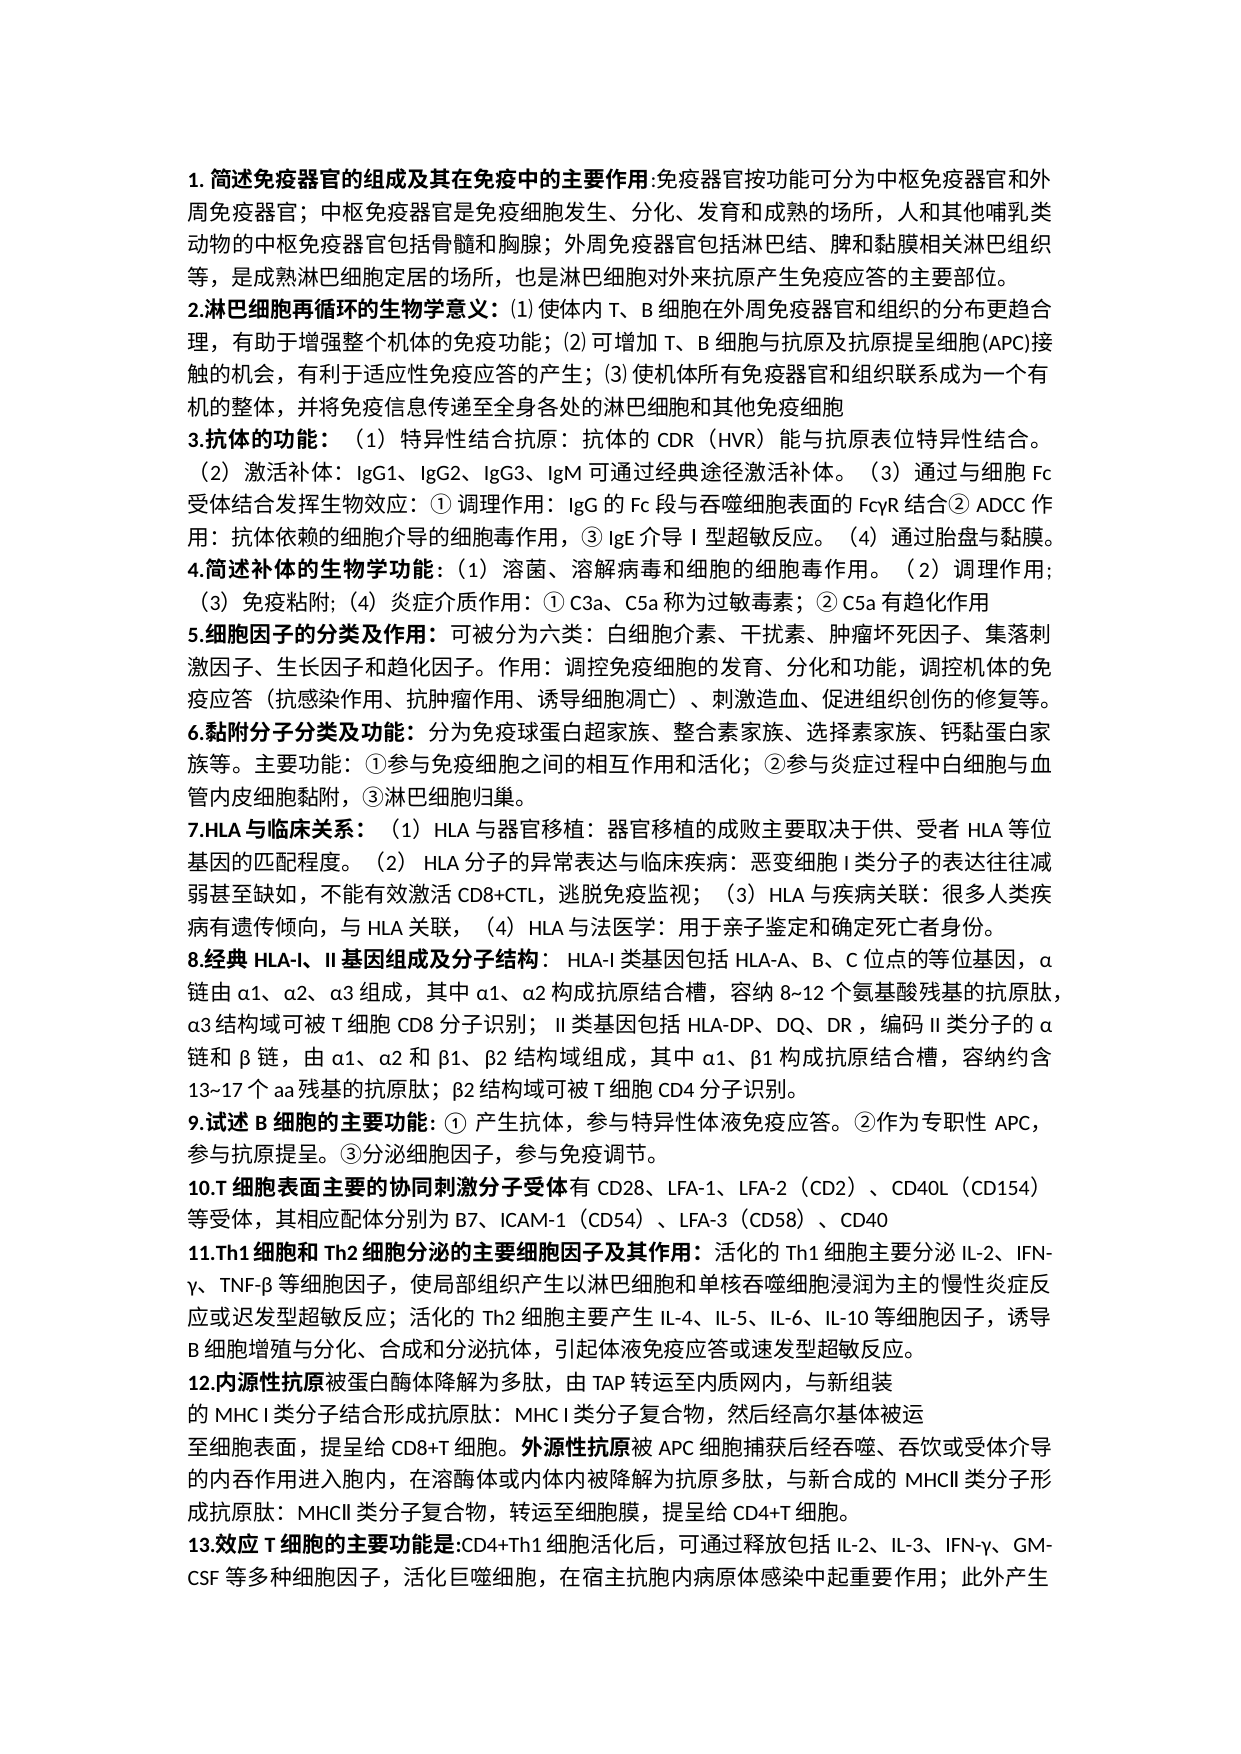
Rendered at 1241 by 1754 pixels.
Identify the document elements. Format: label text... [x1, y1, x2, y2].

text 7.HLA与临床关系：（1）HLA 与器官移植：器官移植的成败主要取决于供、受者 HLA 等位基因的匹配程度。（2） HLA 分子的异常表达与临床疾病：恶变细胞 I 类分子的表达往往减弱甚至缺如，不能有效激活 CD8+CTL，逃脱免疫监视；（3）HLA 与疾病关联：很多人类疾病有遗传倾向，与 HLA 关联，（4）HLA 与法医学：用于亲子鉴定和确定死亡者身份。 [187, 812, 1053, 942]
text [187, 1527, 1053, 1592]
text 1. 简述免疫器官的组成及其在免疫中的主要作用:免疫器官按功能可分为中枢免疫器官和外周免疫器官；中枢免疫器官是免疫细胞发生、分化、发育和成熟的场所，人和其他哺乳类动物的中枢免疫器官包括骨髓和胸腺；外周免疫器官包括淋巴结、脾和黏膜相关淋巴组织等，是成熟淋巴细胞定居的场所，也是淋巴细胞对外来抗原产生免疫应答的主要部位。 [187, 162, 1053, 292]
text 2.淋巴细胞再循环的生物学意义：⑴ 使体内 T、B 细胞在外周免疫器官和组织的分布更趋合理，有助于增强整个机体的免疫功能；⑵ 可增加 T、B 细胞与抗原及抗原提呈细胞(APC)接触的机会，有利于适应性免疫应答的产生；⑶ 使机体所有免疫器官和组织联系成为一个有机的整体，并将免疫信息传递至全身各处的淋巴细胞和其他免疫细胞 [187, 292, 1053, 422]
text 的 MHC I 类分子结合形成抗原肽：MHC I 类分子复合物，然后经高尔基体被运 [187, 1397, 1053, 1429]
text 至细胞表面，提呈给 CD8+T 细胞。外源性抗原被 APC 细胞捕获后经吞噬、吞饮或受体介导的内吞作用进入胞内，在溶酶体或内体内被降解为抗原多肽，与新合成的 MHCⅡ类分子形成抗原肽：MHCⅡ类分子复合物，转运至细胞膜，提呈给 CD4+T 细胞。 [187, 1429, 1053, 1527]
text 8.经典 HLA-I、II 基因组成及分子结构： HLA-I 类基因包括 HLA-A、B、C 位点的等位基因，α 链由 α1、α2、α3 组成，其中 α1、α2 构成抗原结合槽，容纳 8~12 个氨基酸残基的抗原肽，α3结构域可被 T 细胞 CD8 分子识别； II 类基因包括 HLA-DP、DQ、DR ，编码 II 类分子的 α 链和 β 链，由 α1、α2 和 β1、β2 结构域组成，其中 α1、β1 构成抗原结合槽，容纳约含 13~17个aa残基的抗原肽；β2 结构域可被 T 细胞 CD4 分子识别。 [187, 942, 1053, 1104]
text 11.Th1细胞和Th2细胞分泌的主要细胞因子及其作用：活化的 Th1 细胞主要分泌 IL-2、IFN-γ、TNF-β 等细胞因子，使局部组织产生以淋巴细胞和单核吞噬细胞浸润为主的慢性炎症反应或迟发型超敏反应；活化的 Th2 细胞主要产生 IL-4、IL-5、IL-6、IL-10 等细胞因子，诱导 B 细胞增殖与分化、合成和分泌抗体，引起体液免疫应答或速发型超敏反应。 [187, 1234, 1053, 1364]
text 4.简述补体的生物学功能:（1）溶菌、溶解病毒和细胞的细胞毒作用。（2）调理作用;（3）免疫粘附;（4）炎症介质作用：①C3a、C5a 称为过敏毒素；②C5a 有趋化作用 [187, 552, 1053, 617]
text 5.细胞因子的分类及作用：可被分为六类：白细胞介素、干扰素、肿瘤坏死因子、集落刺激因子、生长因子和趋化因子。作用：调控免疫细胞的发育、分化和功能，调控机体的免疫应答（抗感染作用、抗肿瘤作用、诱导细胞凋亡）、刺激造血、促进组织创伤的修复等。 [187, 617, 1053, 714]
text 9.试述 B 细胞的主要功能: ①产生抗体，参与特异性体液免疫应答。②作为专职性 APC，参与抗原提呈。③分泌细胞因子，参与免疫调节。 [187, 1104, 1053, 1169]
text 6.黏附分子分类及功能：分为免疫球蛋白超家族、整合素家族、选择素家族、钙黏蛋白家族等。主要功能：①参与免疫细胞之间的相互作用和活化；②参与炎症过程中白细胞与血管内皮细胞黏附，③淋巴细胞归巢。 [187, 714, 1053, 812]
text 10.T 细胞表面主要的协同刺激分子受体有 CD28、LFA-1、LFA-2（CD2）、CD40L（CD154）等受体，其相应配体分别为 B7、ICAM-1（CD54）、LFA-3（CD58）、CD40 [187, 1169, 1053, 1234]
text 3.抗体的功能：（1）特异性结合抗原：抗体的 CDR（HVR）能与抗原表位特异性结合。（2）激活补体：IgG1、IgG2、IgG3、IgM 可通过经典途径激活补体。（3）通过与细胞 Fc 受体结合发挥生物效应：① 调理作用：IgG 的 Fc 段与吞噬细胞表面的 FcγR 结合② ADCC 作用：抗体依赖的细胞介导的细胞毒作用，③ IgE 介导Ⅰ型超敏反应。（4）通过胎盘与黏膜。 [187, 422, 1053, 552]
text 12.内源性抗原被蛋白酶体降解为多肽，由 TAP 转运至内质网内，与新组装 [187, 1364, 1053, 1397]
